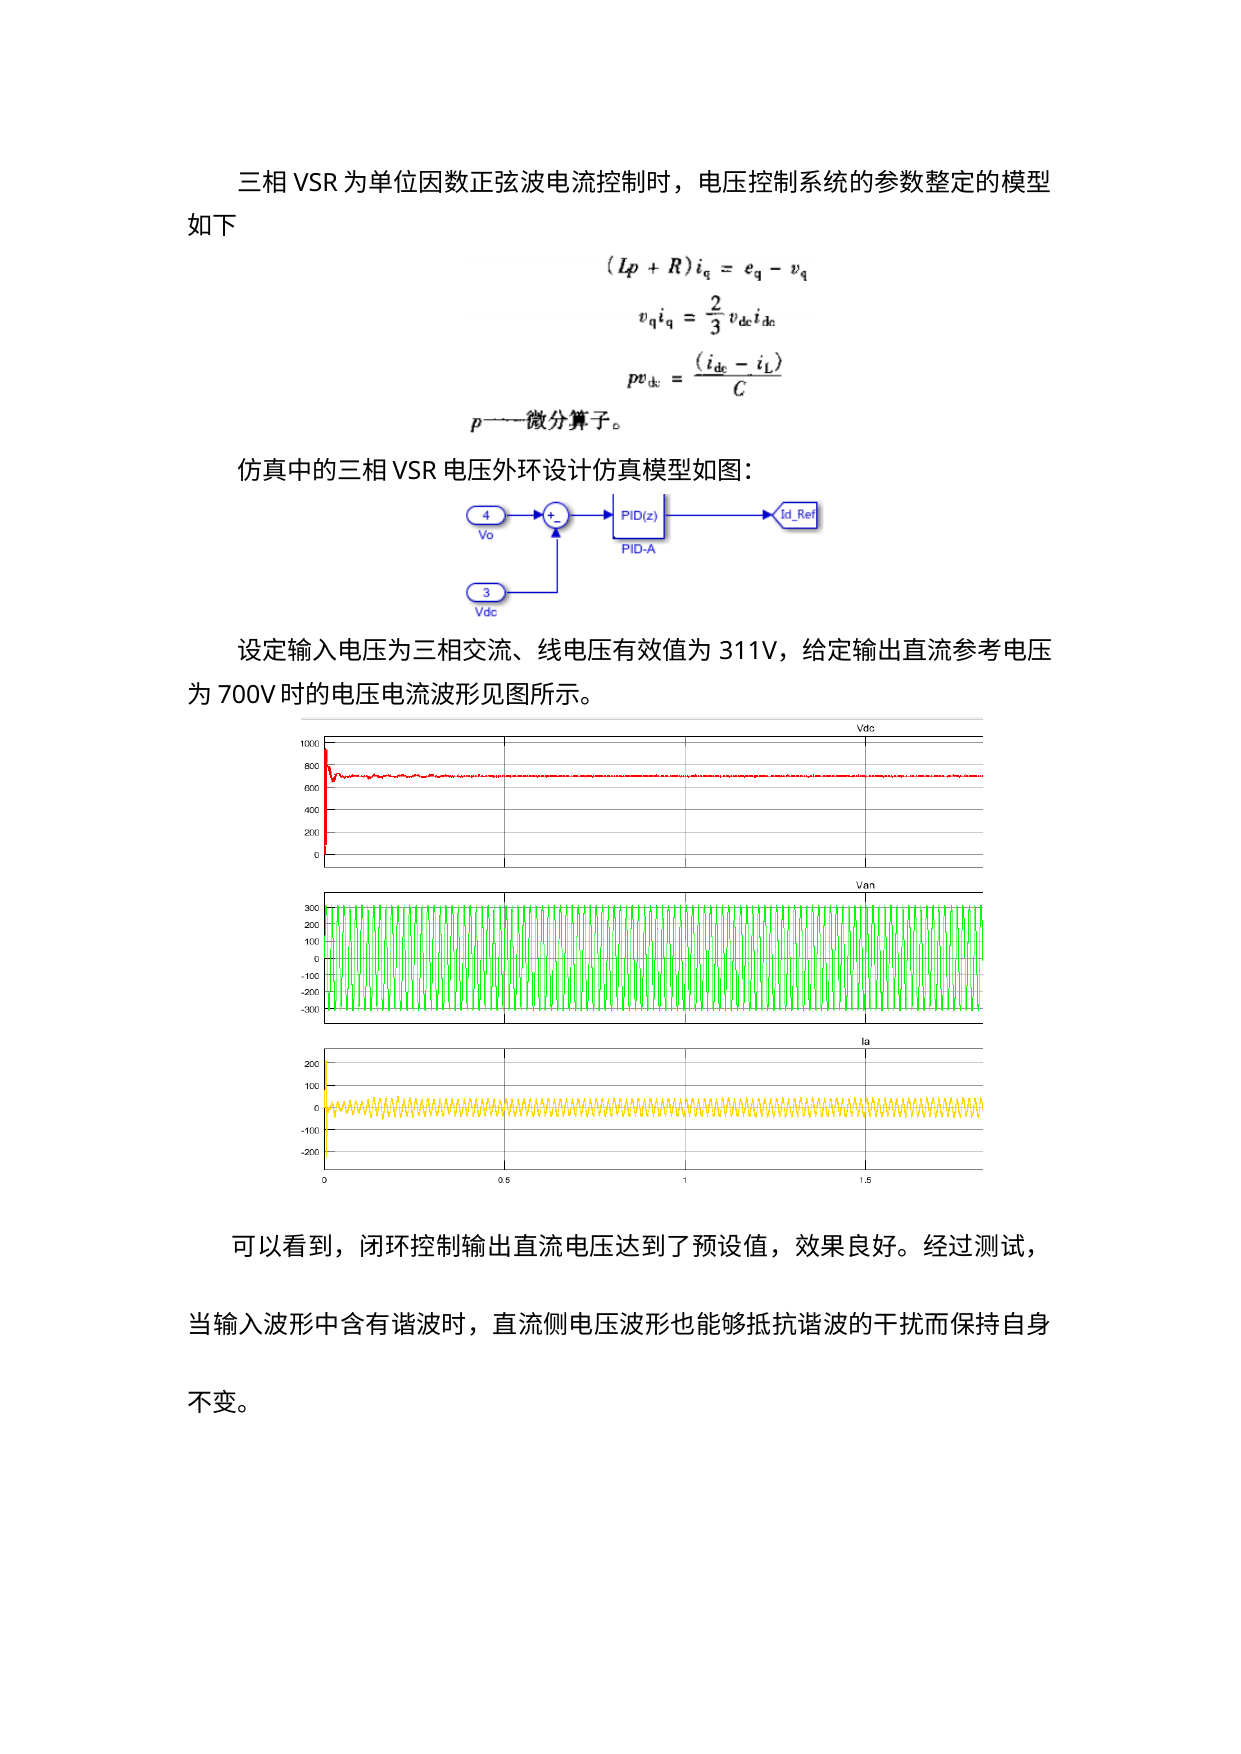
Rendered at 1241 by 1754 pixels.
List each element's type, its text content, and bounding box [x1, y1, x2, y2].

picture [301, 717, 983, 1187]
picture [455, 494, 829, 619]
picture [465, 248, 819, 439]
text 可以看到，闭环控制输出直流电压达到了预设值，效果良好。经过测试，当输入波形中含有谐波时，直流侧电压波形也能够抵抗谐波的干扰而保持自身不变。 [187, 1212, 1053, 1433]
text 仿真中的三相VSR电压外环设计仿真模型如图： [187, 451, 1053, 487]
text 三相VSR为单位因数正弦波电流控制时，电压控制系统的参数整定的模型如下 [187, 162, 1053, 242]
text 设定输入电压为三相交流、线电压有效值为311V，给定输出直流参考电压为700V时的电压电流波形见图所示。 [187, 631, 1053, 711]
